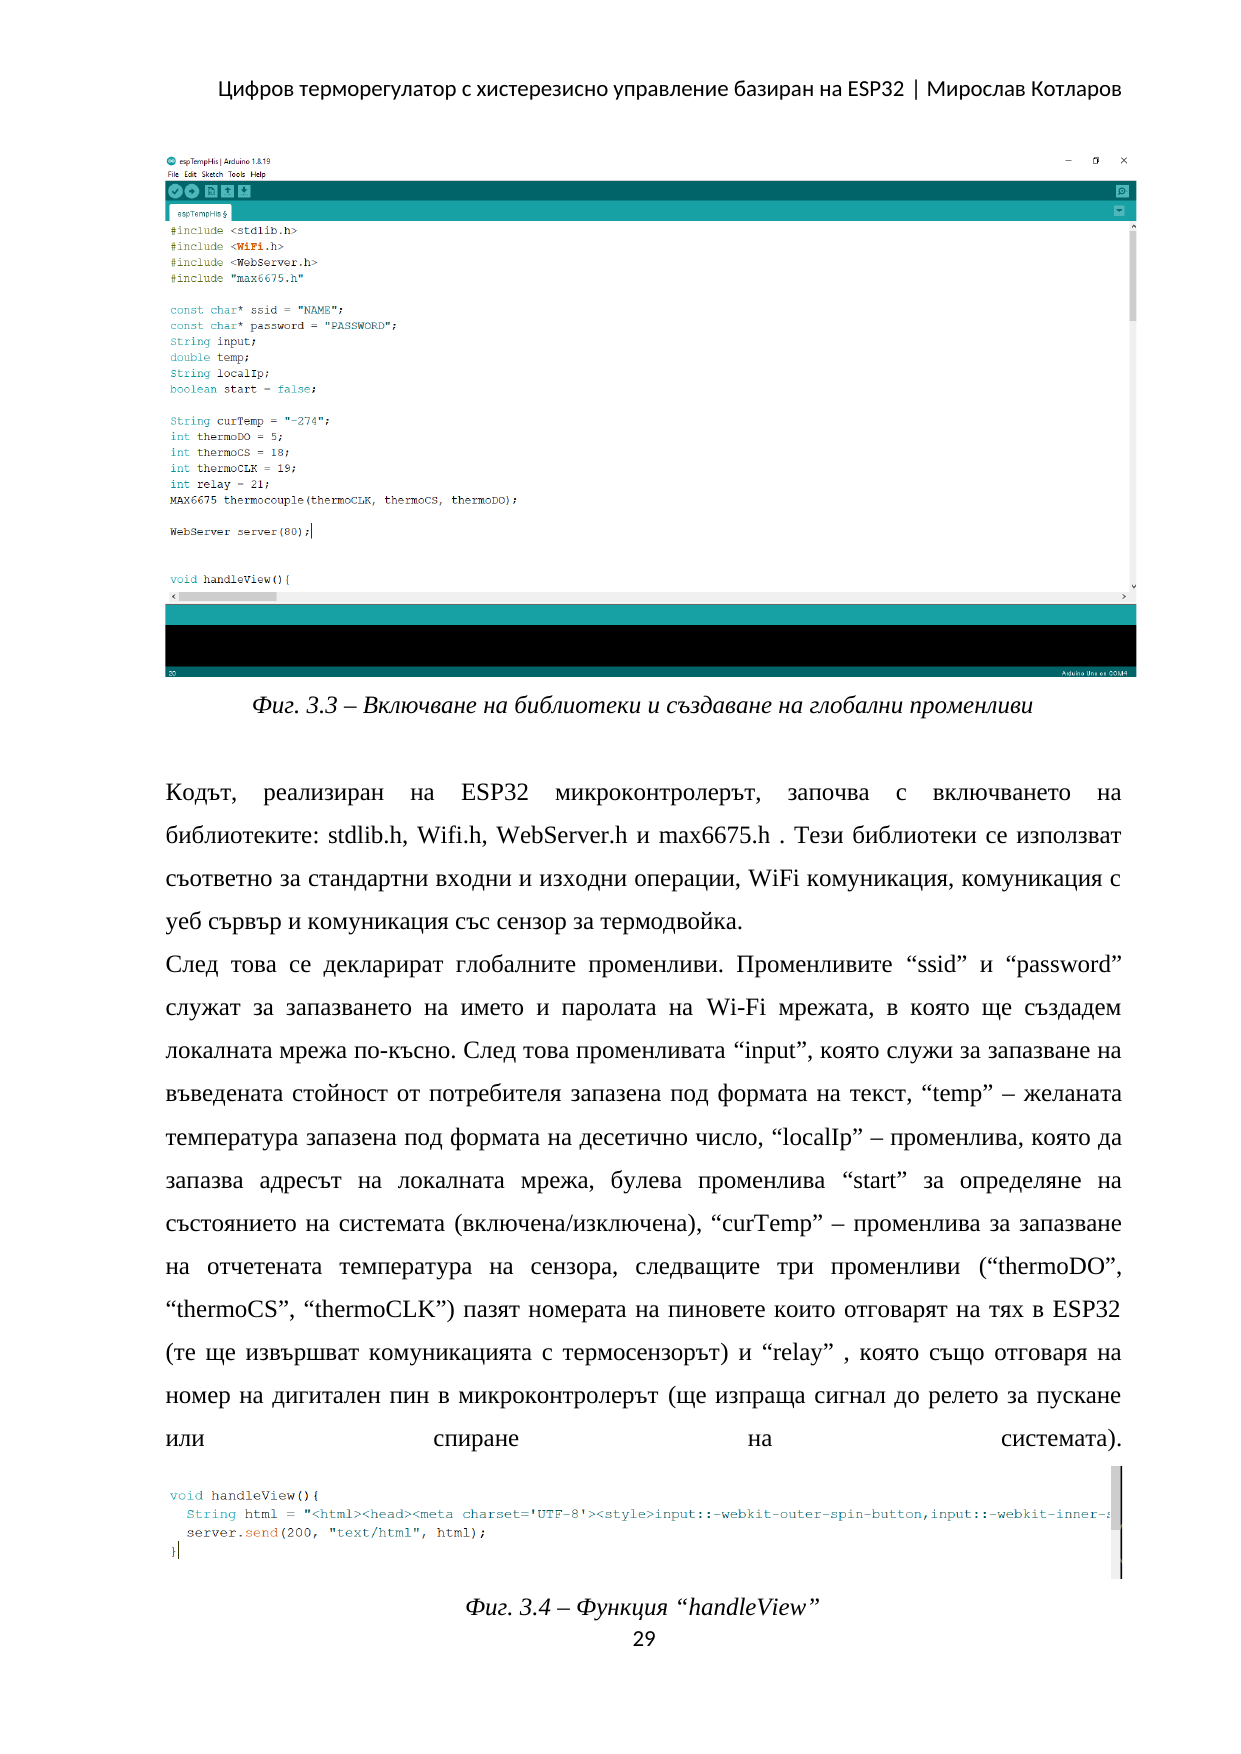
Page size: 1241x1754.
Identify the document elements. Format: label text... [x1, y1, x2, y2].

text Кодът, реализиран на ESP32 микроконтролерът, започва с включването на библиотеките: stdlib.h, Wifi.h, WebServer.h и max6675.h . Тези библиотеки се използват съответно за стандартни входни и изходни операции, WiFi комуникация, комуникация с уеб сървър и комуникация със сензор за термодвойка. [165, 777, 1122, 935]
picture [165, 1466, 1123, 1579]
picture [165, 155, 1137, 677]
text Фиг. 3.3 – Включване на библиотеки и създаване на глобални променливи [165, 690, 1122, 719]
text След това се декларират глобалните променливи. Променливите “ssid” и “password” служат за запазването на името и паролата на Wi-Fi мрежата, в която ще създадем локалната мрежа по-късно. След това променливата “input”, която служи за запазване на въведената стойност от потребителя запазена под формата на текст, “temp” – желаната температура запазена под формата на десетично число, “localIp” – променлива, която да запазва адресът на локалната мрежа, булева променлива “start” за определяне на състоянието на системата (включена/изключена), “curTemp” – променлива за запазване на отчетената температура на сензора, следващите три променливи (“thermoDO”, “thermoCS”, “thermoCLK”) пазят номерата на пиновете които отговарят на тях в ESP32 (те ще извършват комуникацията с термосензорът) и “relay” , която също отговаря на номер на дигитален пин в микроконтролерът (ще изпраща сигнал до релето за пускане или спиране на системата). [165, 949, 1122, 1466]
text Фиг. 3.4 – Функция “handleView” [165, 1592, 1122, 1621]
